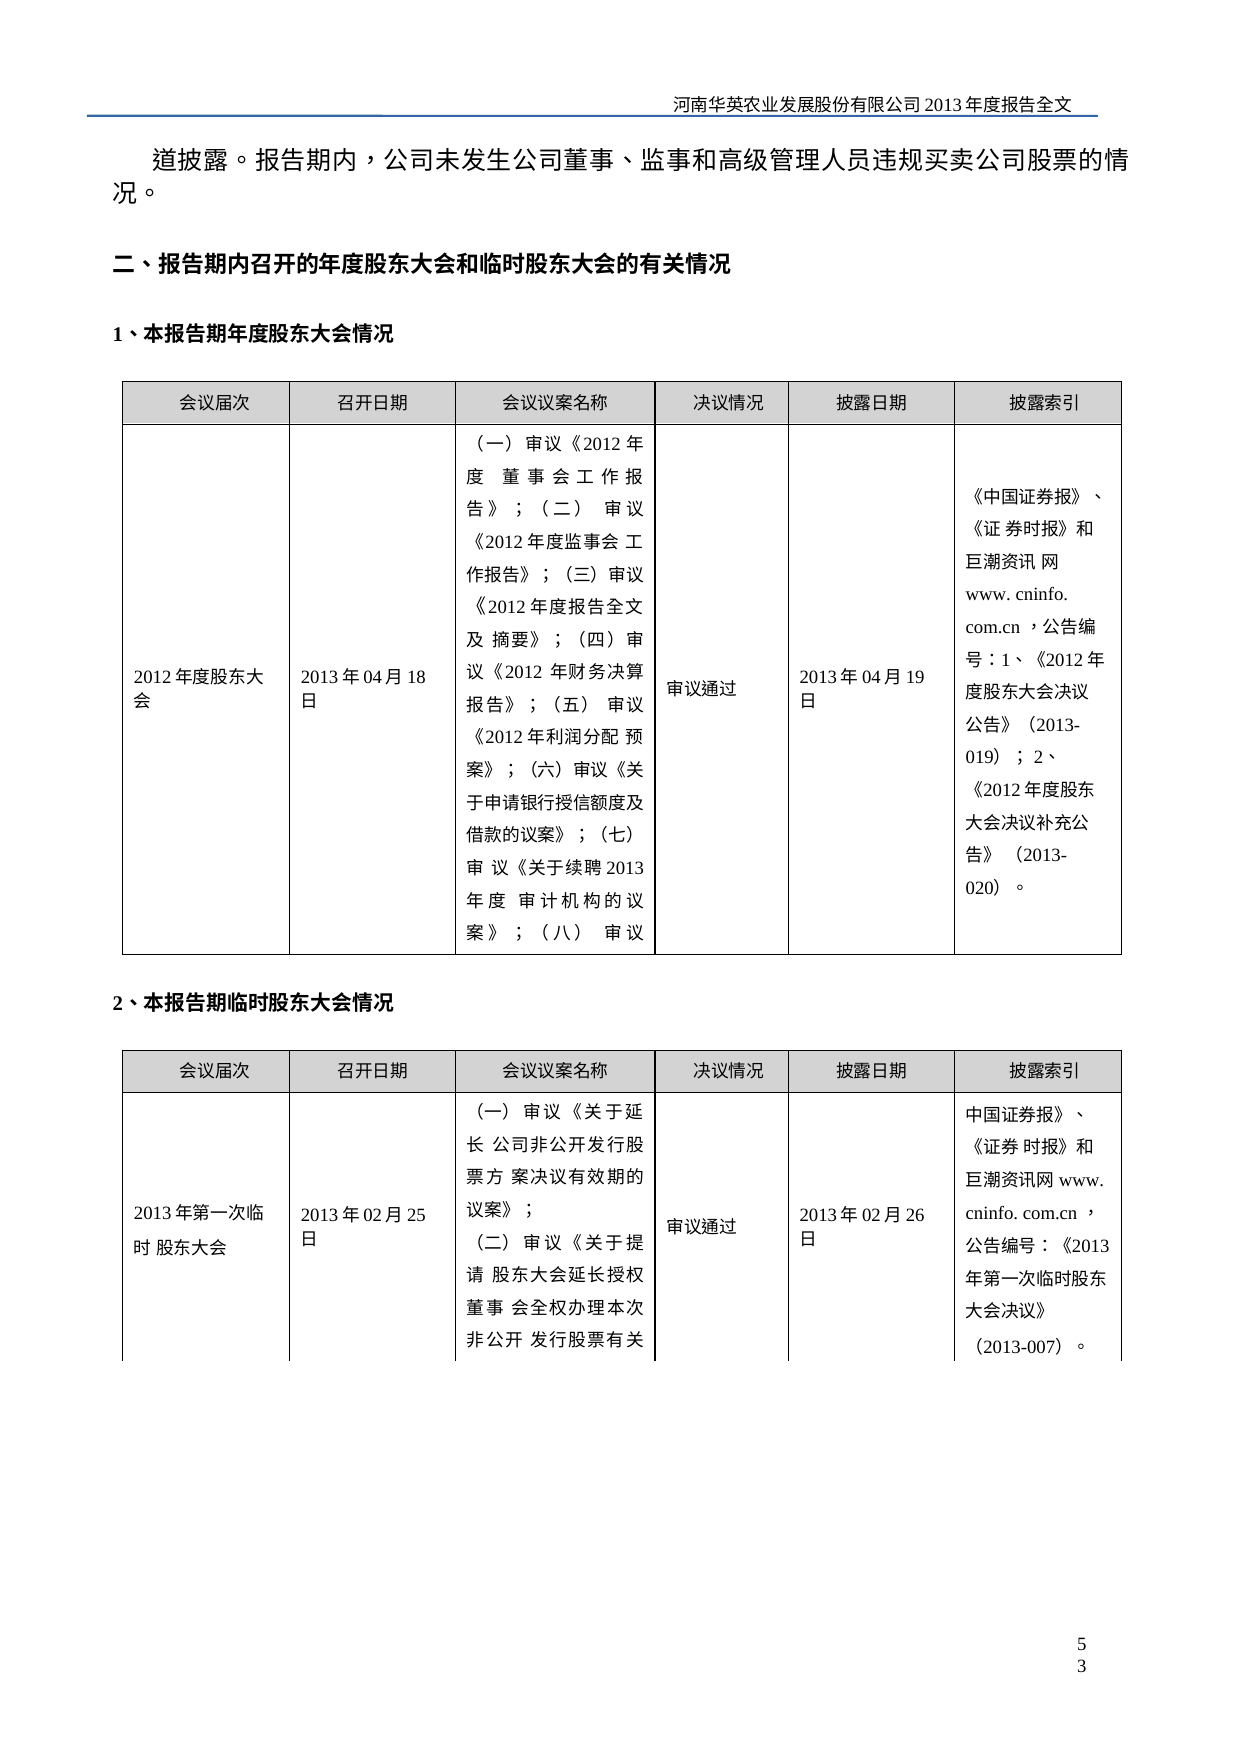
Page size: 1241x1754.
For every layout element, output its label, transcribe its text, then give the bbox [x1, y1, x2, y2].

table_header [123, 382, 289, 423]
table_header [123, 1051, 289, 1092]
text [112, 143, 1131, 209]
text 1、本报告期年度股东大会情况 [112, 319, 1131, 348]
text 2、本报告期临时股东大会情况 [112, 988, 1131, 1016]
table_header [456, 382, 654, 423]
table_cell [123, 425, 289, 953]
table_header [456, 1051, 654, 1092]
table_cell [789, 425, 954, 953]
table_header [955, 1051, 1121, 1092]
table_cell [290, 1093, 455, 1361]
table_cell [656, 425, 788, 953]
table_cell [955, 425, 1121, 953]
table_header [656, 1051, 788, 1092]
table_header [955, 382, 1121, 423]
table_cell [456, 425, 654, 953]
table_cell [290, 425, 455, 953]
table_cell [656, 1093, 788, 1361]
text 二、报告期内召开的年度股东大会和临时股东大会的有关情况 [112, 248, 1131, 279]
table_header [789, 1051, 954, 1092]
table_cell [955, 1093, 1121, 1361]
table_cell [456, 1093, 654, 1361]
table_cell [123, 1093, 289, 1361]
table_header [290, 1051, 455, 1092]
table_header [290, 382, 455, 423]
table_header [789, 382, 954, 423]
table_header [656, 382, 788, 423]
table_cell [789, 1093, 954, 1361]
